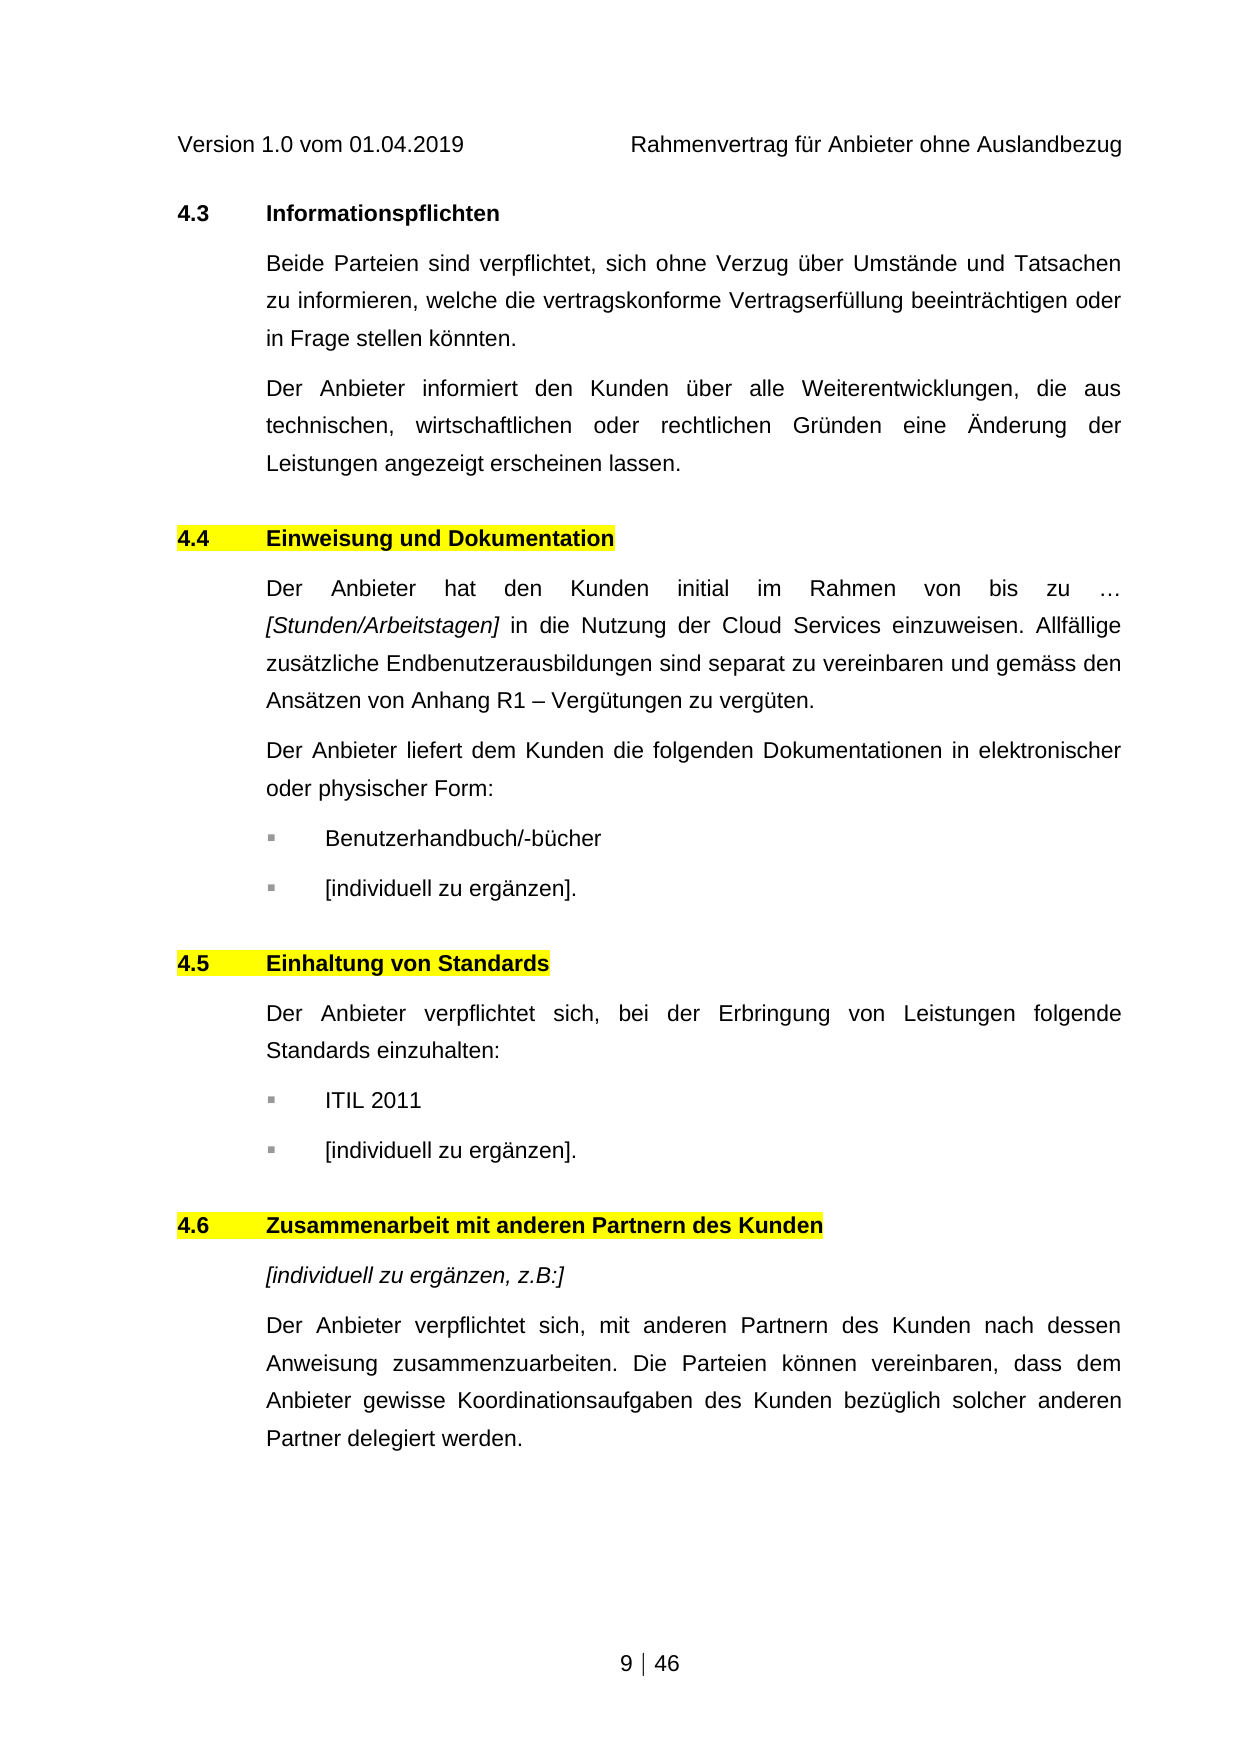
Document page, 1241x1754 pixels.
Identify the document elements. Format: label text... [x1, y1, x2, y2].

subtitle Einhaltung von Standards [177, 939, 1122, 976]
text Benutzerhandbuch/-bücher [266, 814, 1122, 851]
text Der Anbieter verpflichtet sich, mit anderen Partnern des Kunden nach dessen Anweisung zusammenzuarbeiten. Die Parteien können vereinbaren, dass dem Anbieter gewisse Koordinationsaufgaben des Kunden bezüglich solcher anderen Partner delegiert werden. [266, 1301, 1122, 1451]
text [individuell zu ergänzen]. [266, 864, 1122, 901]
text Der Anbieter verpflichtet sich, bei der Erbringung von Leistungen folgende Standards einzuhalten: [266, 989, 1122, 1064]
text Der Anbieter informiert den Kunden über alle Weiterentwicklungen, die aus technischen, wirtschaftlichen oder rechtlichen Gründen eine Änderung der Leistungen angezeigt erscheinen lassen. [266, 364, 1122, 476]
subtitle Einweisung und Dokumentation [177, 514, 1122, 551]
subtitle Zusammenarbeit mit anderen Partnern des Kunden [177, 1201, 1122, 1239]
text Der Anbieter liefert dem Kunden die folgenden Dokumentationen in elektronischer oder physischer Form: [266, 726, 1122, 801]
text Der Anbieter hat den Kunden initial im Rahmen von bis zu … [Stunden/Arbeitstagen] in die Nutzung der Cloud Services einzuweisen. Allfällige zusätzliche Endbenutzerausbildungen sind separat zu vereinbaren und gemäss den Ansätzen von Anhang R1 – Vergütungen zu vergüten. [266, 564, 1122, 714]
text [individuell zu ergänzen]. [266, 1126, 1122, 1164]
subtitle Informationspflichten [177, 189, 1122, 226]
text ITIL 2011 [266, 1076, 1122, 1114]
text Beide Parteien sind verpflichtet, sich ohne Verzug über Umstände und Tatsachen zu informieren, welche die vertragskonforme Vertragserfüllung beeinträchtigen oder in Frage stellen könnten. [266, 239, 1122, 351]
text [individuell zu ergänzen, z.B:] [266, 1251, 1122, 1289]
